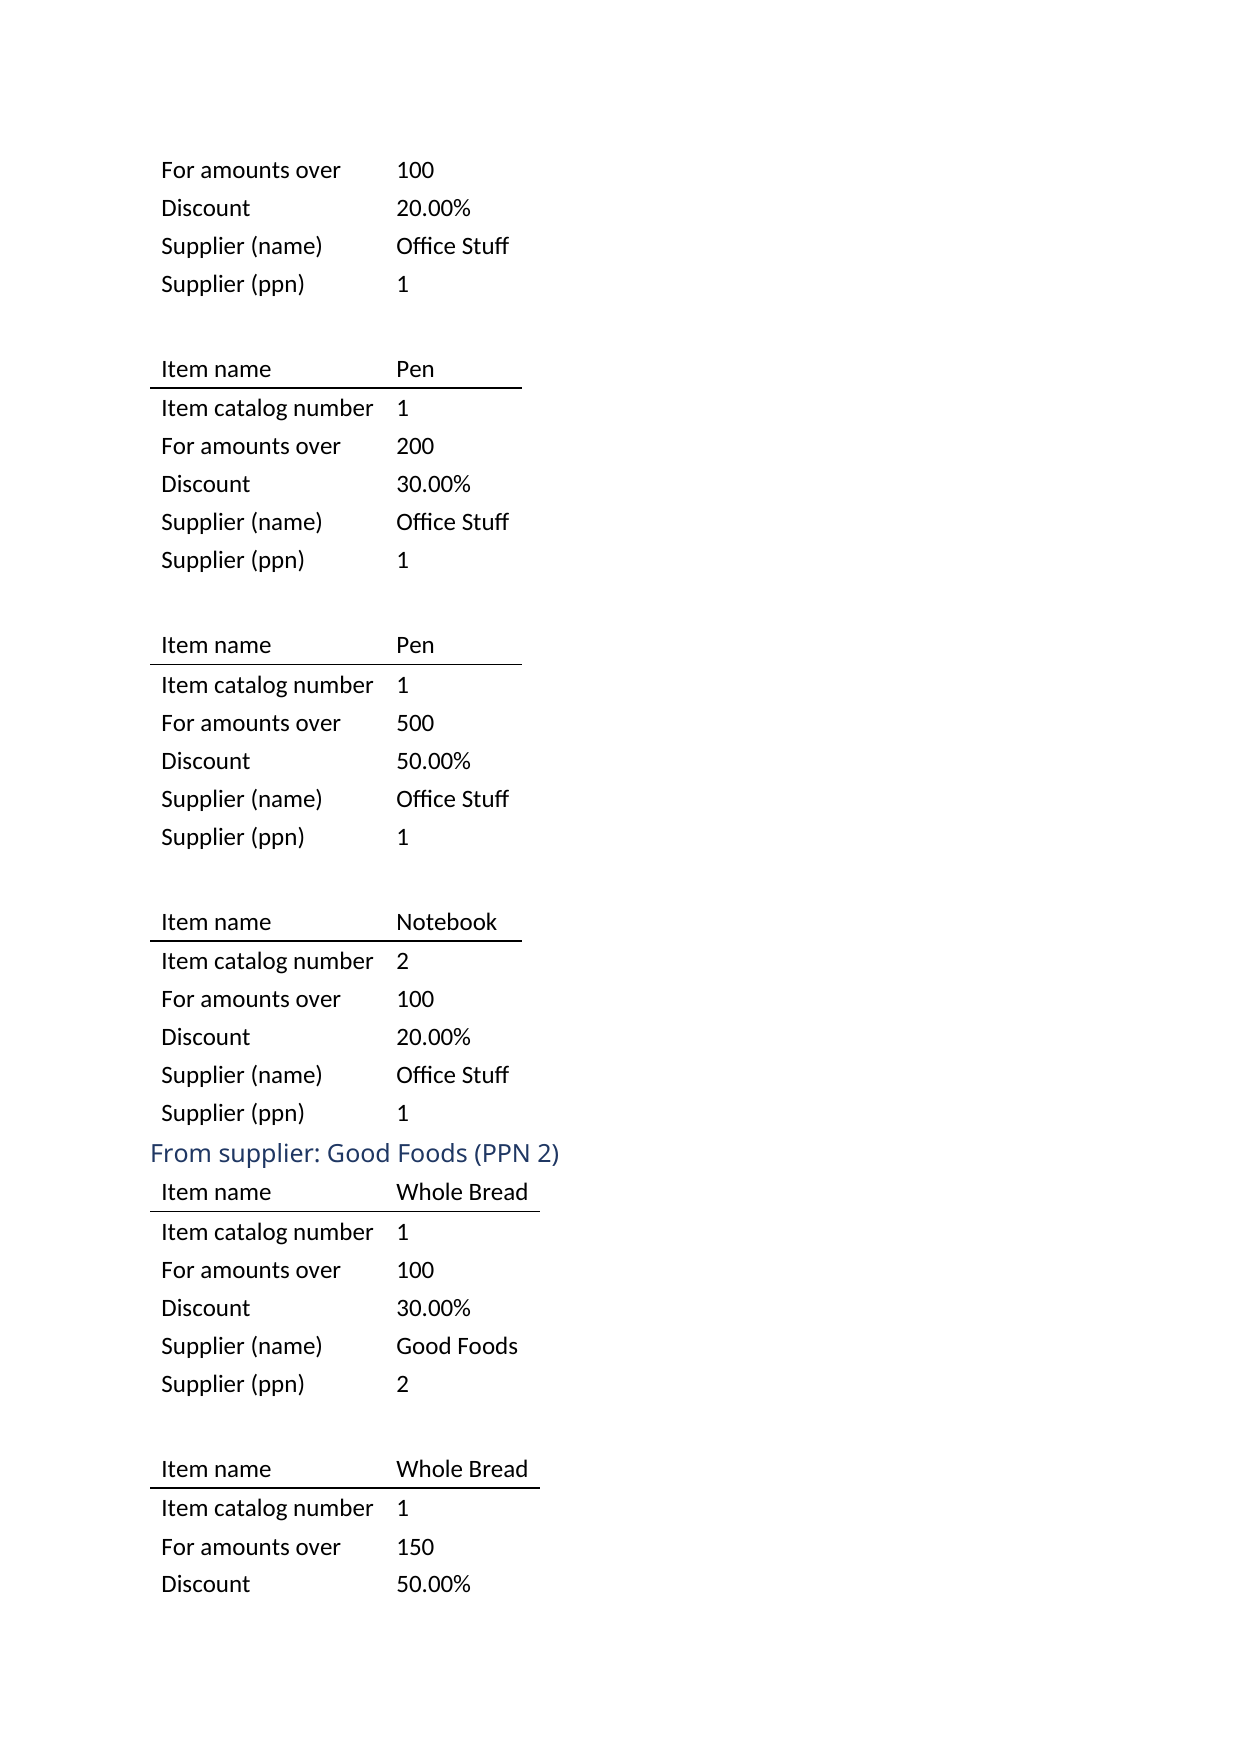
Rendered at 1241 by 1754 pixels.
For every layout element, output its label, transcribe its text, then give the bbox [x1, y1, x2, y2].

table_cell 50.00% [385, 741, 522, 779]
table_cell 1 [385, 1094, 522, 1132]
table_header Item name [150, 349, 385, 387]
table_cell Item catalog number [150, 1489, 385, 1527]
table_cell Office Stuff [385, 1056, 522, 1094]
table_cell Discount [150, 188, 385, 226]
table_cell 1 [385, 1489, 540, 1527]
table_cell Discount [150, 1288, 385, 1326]
table_header Item name [150, 1449, 385, 1487]
table_cell 30.00% [385, 465, 522, 503]
table_cell Supplier (name) [150, 226, 385, 264]
table_cell 30.00% [385, 1288, 540, 1326]
table_cell 100 [385, 1250, 540, 1288]
table_cell 1 [385, 817, 522, 855]
table_header Item name [150, 1173, 385, 1211]
table_header Pen [385, 626, 522, 663]
table_cell 1 [385, 541, 522, 579]
table_cell Supplier (ppn) [150, 817, 385, 855]
table_header Whole Bread [385, 1449, 540, 1487]
table_cell 50.00% [385, 1565, 540, 1603]
table_cell Item catalog number [150, 389, 385, 427]
table_cell Discount [150, 1565, 385, 1603]
table_cell Office Stuff [385, 779, 522, 817]
table_header Whole Bread [385, 1173, 540, 1211]
table_header Item name [150, 902, 385, 940]
table_cell 150 [385, 1527, 540, 1565]
table_cell 2 [385, 1364, 540, 1402]
table_cell Supplier (ppn) [150, 1094, 385, 1132]
table_cell Supplier (name) [150, 1056, 385, 1094]
table_cell For amounts over [150, 1527, 385, 1565]
table_cell 20.00% [385, 188, 522, 226]
table_cell Discount [150, 741, 385, 779]
subtitle From supplier: Good Foods (PPN 2) [150, 1136, 1090, 1170]
table_cell Supplier (ppn) [150, 1364, 385, 1402]
table_header Notebook [385, 902, 522, 940]
table_cell Supplier (ppn) [150, 541, 385, 579]
table_cell 2 [385, 942, 522, 980]
table_cell For amounts over [150, 980, 385, 1018]
table_cell 1 [385, 389, 522, 427]
table_cell Supplier (name) [150, 503, 385, 541]
table_cell For amounts over [150, 1250, 385, 1288]
table_cell 200 [385, 427, 522, 464]
table_cell Item catalog number [150, 942, 385, 980]
table_cell Office Stuff [385, 226, 522, 264]
table_cell 100 [385, 980, 522, 1018]
table_cell Discount [150, 465, 385, 503]
table_cell 20.00% [385, 1018, 522, 1056]
table_cell 1 [385, 1212, 540, 1250]
table_cell Supplier (name) [150, 779, 385, 817]
table_cell 1 [385, 665, 522, 703]
table_cell 100 [385, 150, 522, 188]
table_cell 1 [385, 264, 522, 302]
table_cell Item catalog number [150, 665, 385, 703]
table_cell Good Foods [385, 1326, 540, 1364]
table_header Pen [385, 349, 522, 387]
table_cell For amounts over [150, 427, 385, 464]
table_cell 500 [385, 703, 522, 741]
table_cell For amounts over [150, 150, 385, 188]
table_cell Item catalog number [150, 1212, 385, 1250]
table_cell Discount [150, 1018, 385, 1056]
table_cell Office Stuff [385, 503, 522, 541]
table_header Item name [150, 626, 385, 663]
table_cell Supplier (ppn) [150, 264, 385, 302]
table_cell For amounts over [150, 703, 385, 741]
table_cell Supplier (name) [150, 1326, 385, 1364]
